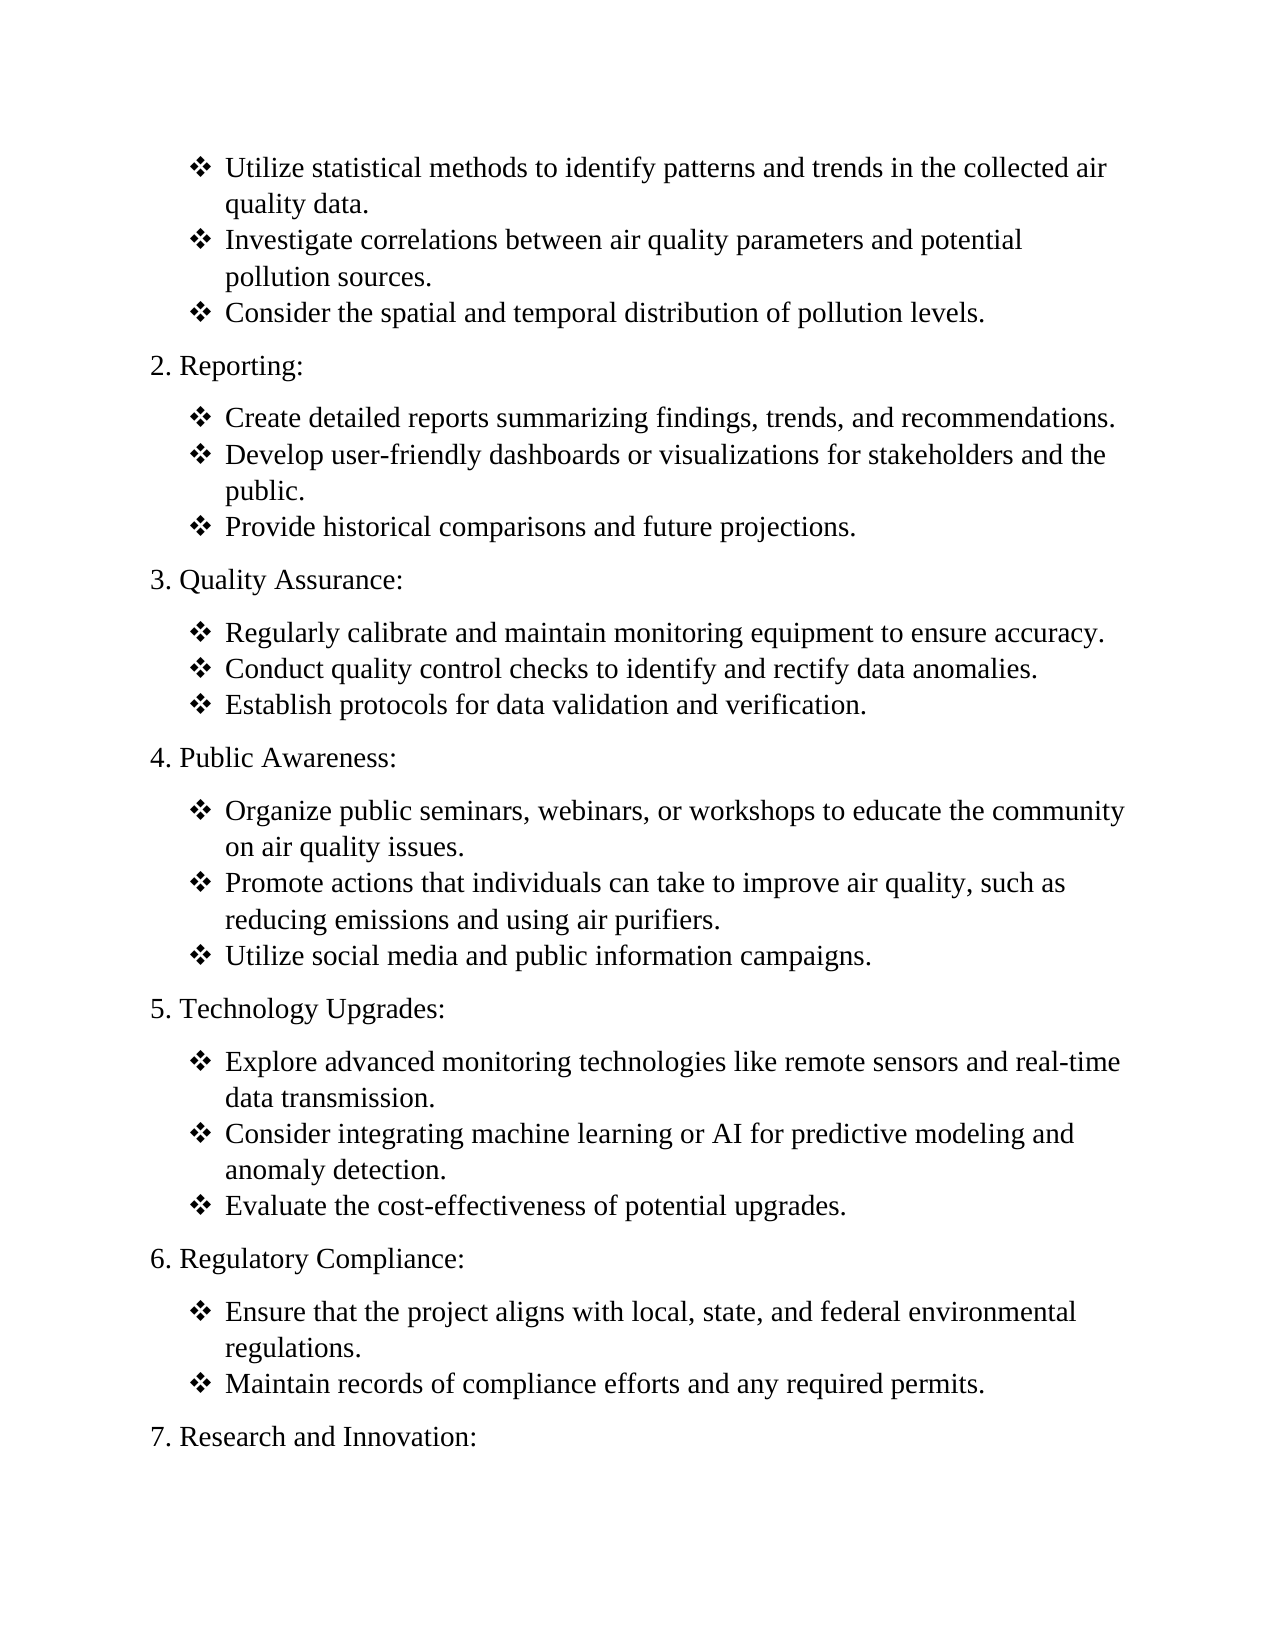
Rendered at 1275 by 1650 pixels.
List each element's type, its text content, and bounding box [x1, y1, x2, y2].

list Utilize statistical methods to identify patterns and trends in the collected air quality data. [187, 150, 1125, 220]
list Regularly calibrate and maintain monitoring equipment to ensure accuracy. [187, 615, 1125, 648]
list Create detailed reports summarizing findings, trends, and recommendations. [187, 401, 1125, 434]
text 6. Regulatory Compliance: [150, 1241, 1125, 1275]
list Investigate correlations between air quality parameters and potential pollution sources. [187, 222, 1125, 292]
list Develop user-friendly dashboards or visualizations for stakeholders and the public. [187, 437, 1125, 507]
list Explore advanced monitoring technologies like remote sensors and real-time data transmission. [187, 1044, 1125, 1113]
list Utilize social media and public information campaigns. [187, 938, 1125, 972]
list Evaluate the cost-effectiveness of potential upgrades. [187, 1188, 1125, 1222]
list Ensure that the project aligns with local, state, and federal environmental regulations. [187, 1294, 1125, 1364]
list Promote actions that individuals can take to improve air quality, such as reducing emissions and using air purifiers. [187, 866, 1125, 935]
text 7. Research and Innovation: [150, 1419, 1125, 1453]
list Maintain records of compliance efforts and any required permits. [187, 1367, 1125, 1400]
list Provide historical comparisons and future projections. [187, 509, 1125, 543]
text 3. Quality Assurance: [150, 562, 1125, 596]
text 2. Reporting: [150, 348, 1125, 381]
text 4. Public Awareness: [150, 740, 1125, 774]
list Conduct quality control checks to identify and rectify data anomalies. [187, 651, 1125, 685]
list Consider integrating machine learning or AI for predictive modeling and anomaly detection. [187, 1116, 1125, 1186]
text 5. Technology Upgrades: [150, 991, 1125, 1024]
list Organize public seminars, webinars, or workshops to educate the community on air quality issues. [187, 793, 1125, 863]
list Consider the spatial and temporal distribution of pollution levels. [187, 295, 1125, 328]
list Establish protocols for data validation and verification. [187, 687, 1125, 721]
